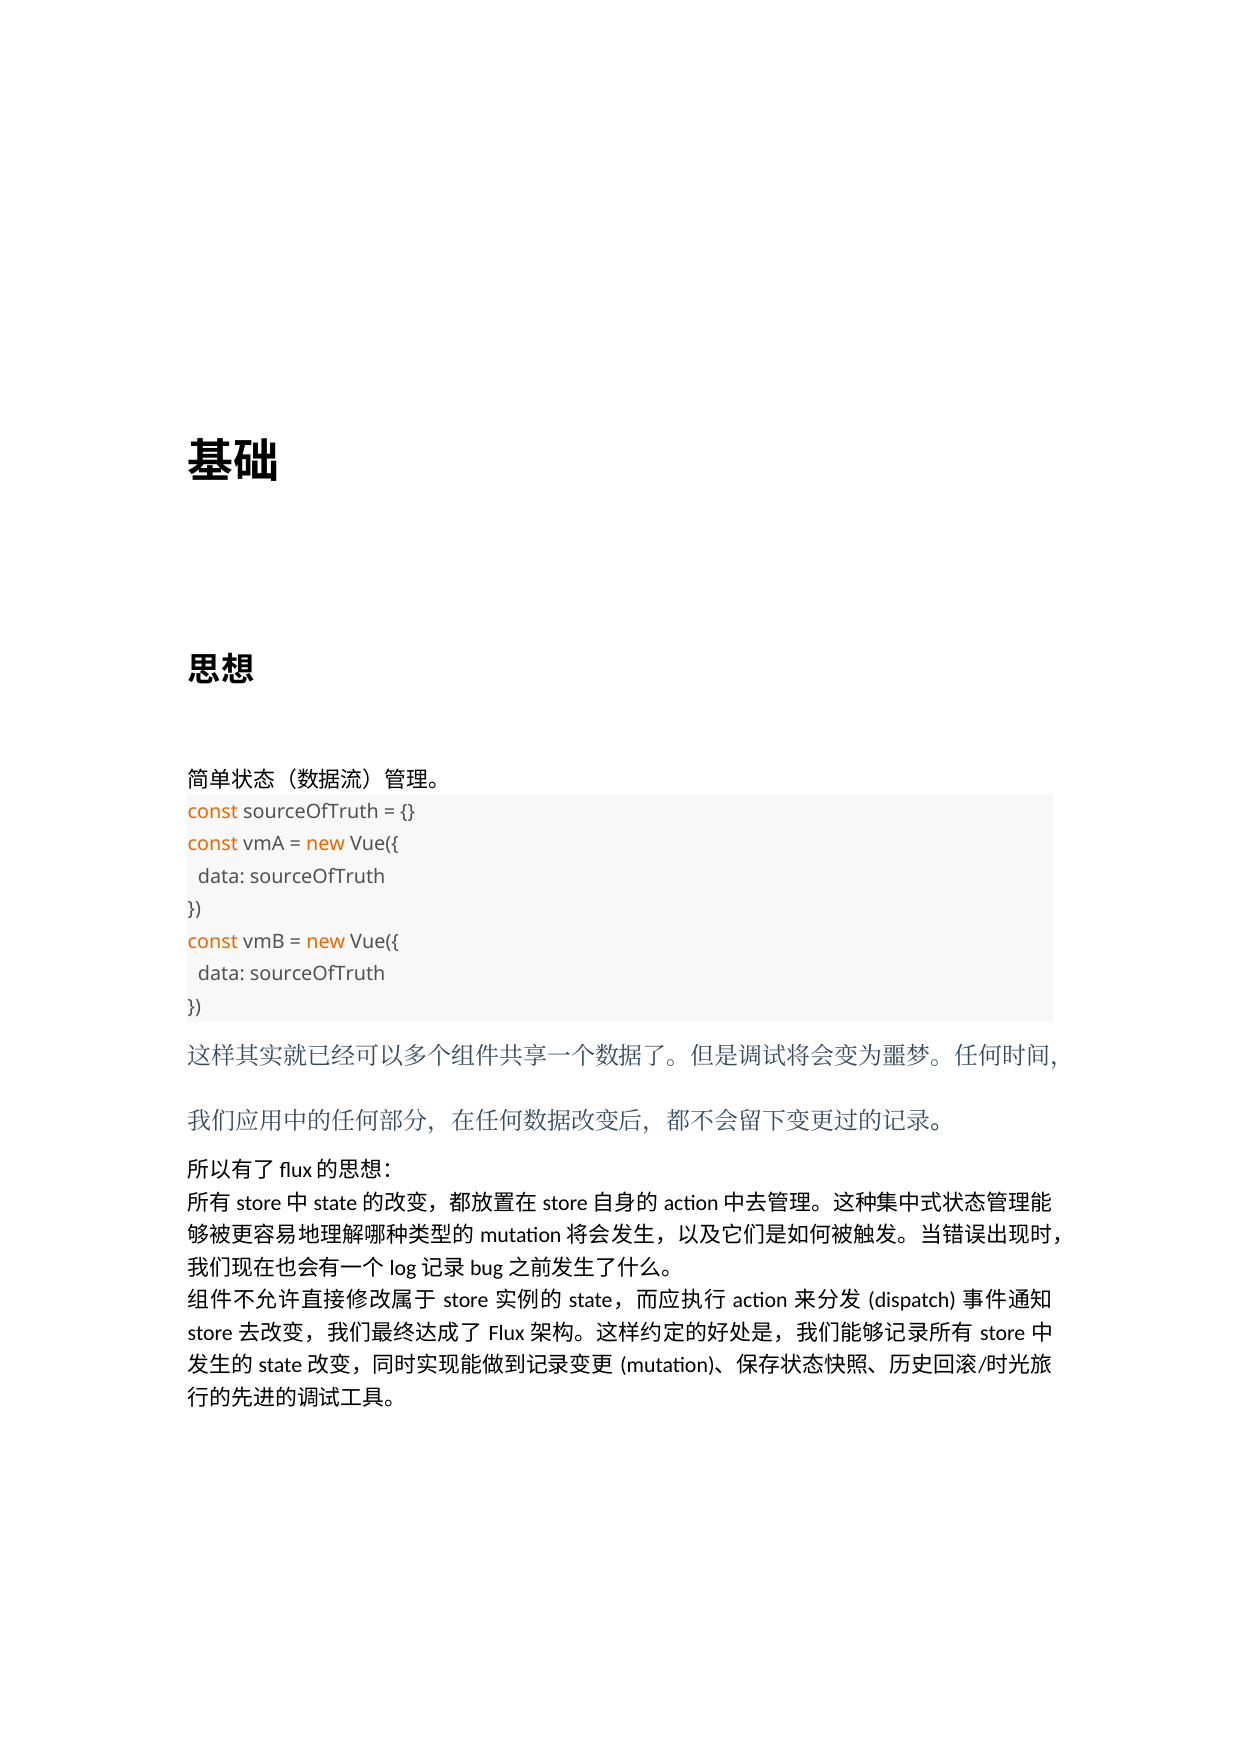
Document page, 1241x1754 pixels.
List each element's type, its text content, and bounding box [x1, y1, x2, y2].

text 所有 store 中 state 的改变，都放置在 store 自身的 action 中去管理。这种集中式状态管理能够被更容易地理解哪种类型的 mutation 将会发生，以及它们是如何被触发。当错误出现时，我们现在也会有一个 log 记录 bug 之前发生了什么。 [187, 1184, 1053, 1282]
text 这样其实就已经可以多个组件共享一个数据了。但是调试将会变为噩梦。任何时间，我们应用中的任何部分，在任何数据改变后，都不会留下变更过的记录。 [187, 1022, 1053, 1152]
subtitle 基础 [187, 409, 1053, 507]
text data: sourceOfTruth [187, 957, 1053, 989]
text const vmB = new Vue({ [187, 924, 1053, 957]
text data: sourceOfTruth [187, 859, 1053, 892]
text 组件不允许直接修改属于 store 实例的 state，而应执行 action 来分发 (dispatch) 事件通知 store 去改变，我们最终达成了 Flux 架构。这样约定的好处是，我们能够记录所有 store 中发生的 state 改变，同时实现能做到记录变更 (mutation)、保存状态快照、历史回滚/时光旅行的先进的调试工具。 [187, 1282, 1053, 1412]
text 简单状态（数据流）管理。 [187, 762, 1053, 794]
text const sourceOfTruth = {} [187, 794, 1053, 827]
text 所以有了flux的思想： [187, 1152, 1053, 1184]
text const vmA = new Vue({ [187, 827, 1053, 859]
subtitle 思想 [187, 634, 1053, 699]
text }) [187, 892, 1053, 924]
text }) [187, 989, 1053, 1022]
